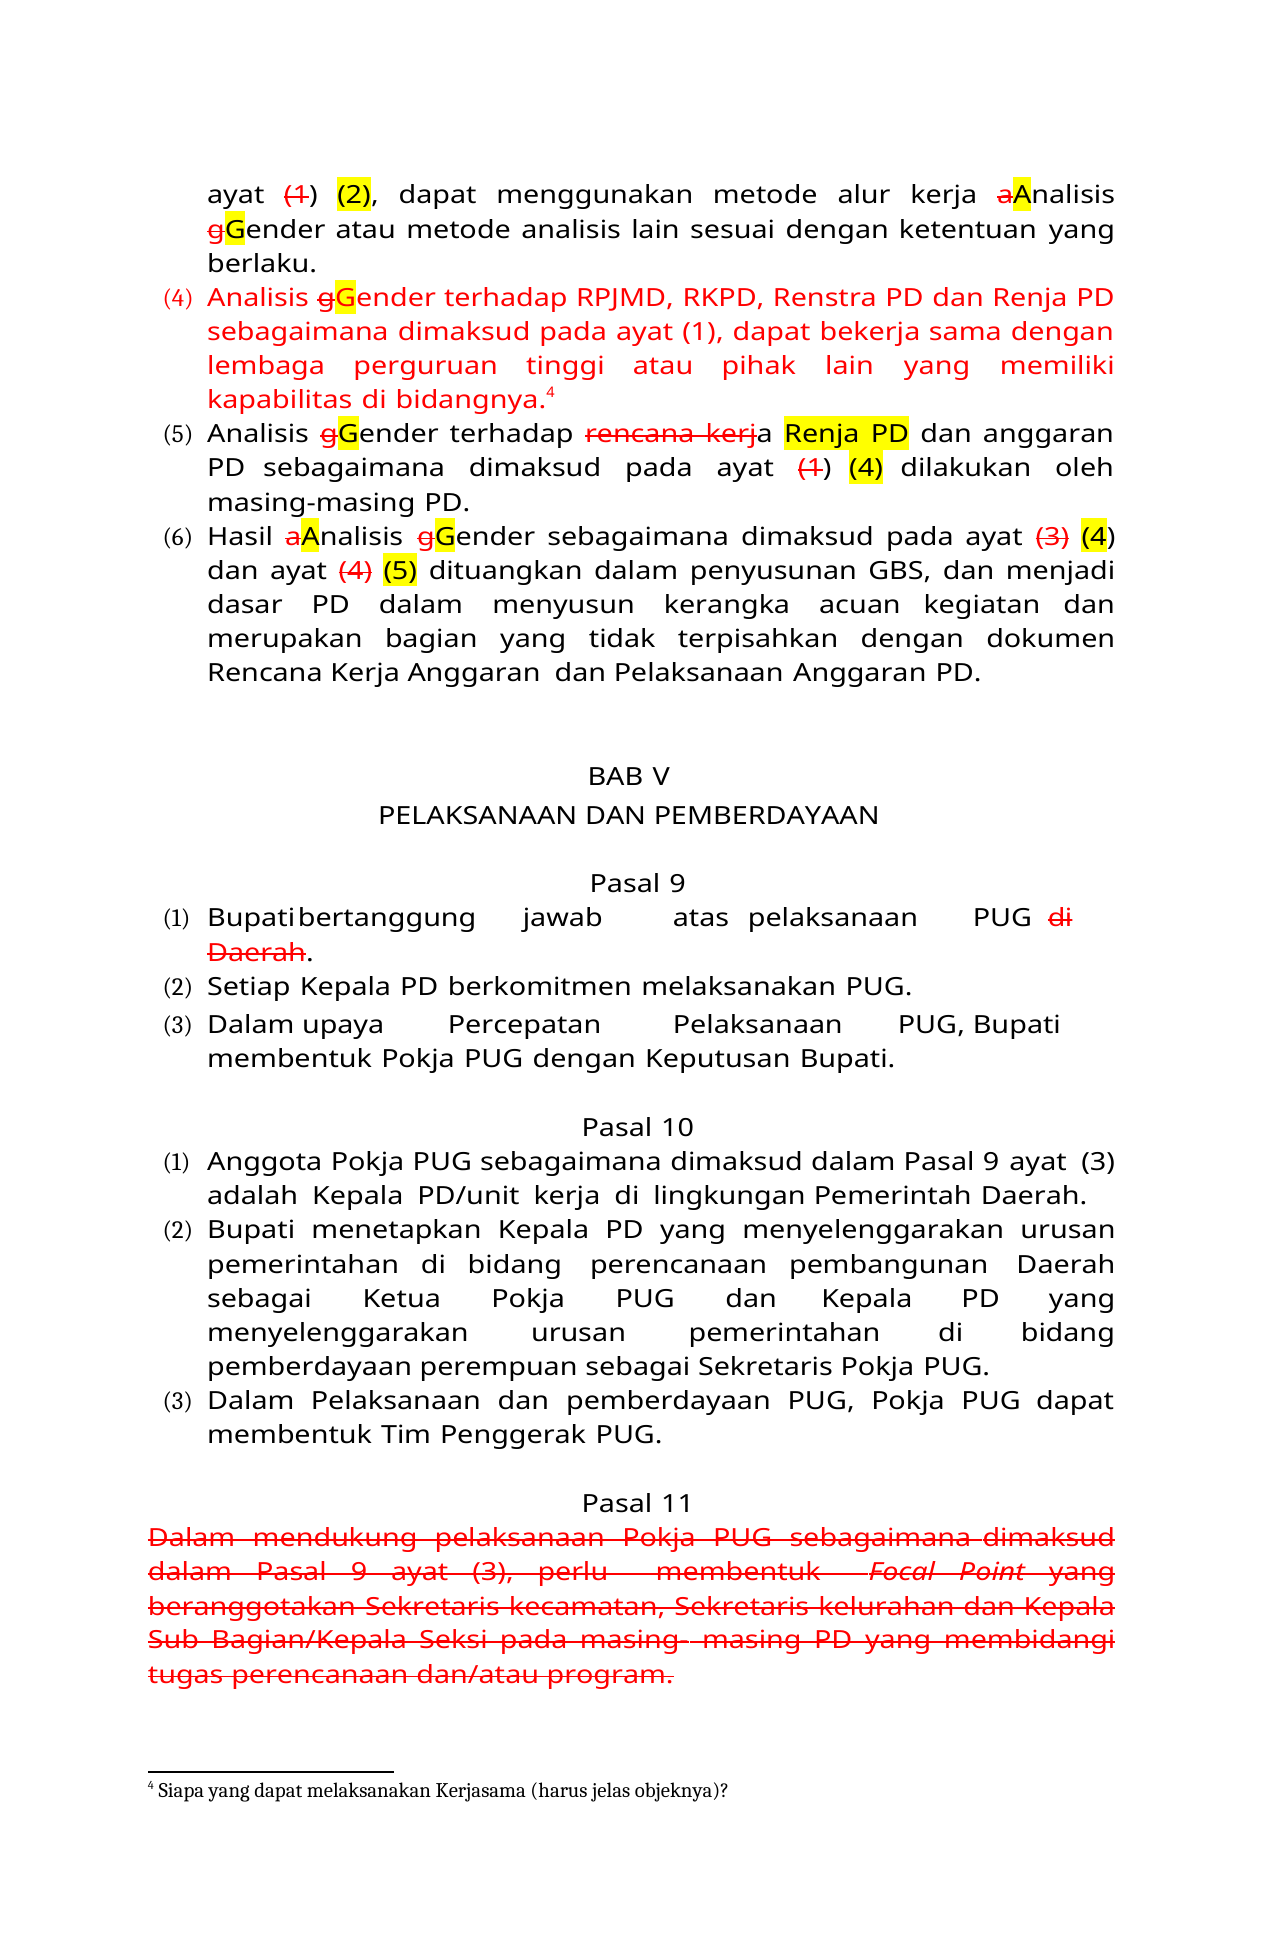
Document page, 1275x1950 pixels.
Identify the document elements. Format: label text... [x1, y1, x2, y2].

text Pasal 11 [148, 1486, 1127, 1520]
list Analisis gGender terhadap RPJMD, RKPD, Renstra PD dan Renja PD sebagaimana dimaksud pada ayat (1), dapat bekerja sama dengan lembaga perguruan tinggi atau pihak lain yang memiliki kapabilitas di bidangnya. [162, 279, 1114, 416]
text Pasal 9 [148, 866, 1127, 900]
list Bupati menetapkan Kepala PD yang menyelenggarakan urusan pemerintahan di bidang perencanaan pembangunan Daerah sebagai Ketua Pokja PUG dan Kepala PD yang menyelenggarakan urusan pemerintahan di bidang pemberdayaan perempuan sebagai Sekretaris Pokja PUG. [162, 1212, 1115, 1382]
text Dalam mendukung pelaksanaan Pokja PUG sebagaimana dimaksud dalam Pasal 9 ayat (3), perlu membentuk Focal Point yang beranggotakan Sekretaris kecamatan, Sekretaris kelurahan dan Kepala Sub Bagian/Kepala Seksi pada masing- masing PD yang membidangi tugas perencanaan dan/atau program. [148, 1520, 1115, 1539]
list Hasil aAnalisis gGender sebagaimana dimaksud pada ayat (3) (4) dan ayat (4) (5) dituangkan dalam penyusunan GBS, dan menjadi dasar PD dalam menyusun kerangka acuan kegiatan dan merupakan bagian yang tidak terpisahkan dengan dokumen Rencana Kerja Anggaran dan Pelaksanaan Anggaran PD. [162, 518, 1115, 689]
text Dalam mendukung pelaksanaan Pokja PUG sebagaimana dimaksud dalam Pasal 9 ayat (3), perlu membentuk Focal Point yang beranggotakan Sekretaris kecamatan, Sekretaris kelurahan dan Kepala Sub Bagian/Kepala Seksi pada masing- masing PD yang membidangi tugas perencanaan dan/atau program. [148, 1642, 1115, 1690]
list Bupati bertanggung jawab atas pelaksanaan PUG di Daerah. [162, 900, 1114, 968]
text Dalam mendukung pelaksanaan Pokja PUG sebagaimana dimaksud dalam Pasal 9 ayat (3), perlu membentuk Focal Point yang beranggotakan Sekretaris kecamatan, Sekretaris kelurahan dan Kepala Sub Bagian/Kepala Seksi pada masing- masing PD yang membidangi tugas perencanaan dan/atau program. [148, 1541, 1115, 1573]
text Dalam mendukung pelaksanaan Pokja PUG sebagaimana dimaksud dalam Pasal 9 ayat (3), perlu membentuk Focal Point yang beranggotakan Sekretaris kecamatan, Sekretaris kelurahan dan Kepala Sub Bagian/Kepala Seksi pada masing- masing PD yang membidangi tugas perencanaan dan/atau program. [148, 1574, 1115, 1607]
text PELAKSANAAN DAN PEMBERDAYAAN [148, 797, 1110, 832]
text Pasal 10 [148, 1110, 1127, 1144]
text BAB V [148, 759, 1109, 793]
text Dalam mendukung pelaksanaan Pokja PUG sebagaimana dimaksud dalam Pasal 9 ayat (3), perlu membentuk Focal Point yang beranggotakan Sekretaris kecamatan, Sekretaris kelurahan dan Kepala Sub Bagian/Kepala Seksi pada masing- masing PD yang membidangi tugas perencanaan dan/atau program. [148, 1609, 1115, 1641]
list Dalam Pelaksanaan dan pemberdayaan PUG, Pokja PUG dapat membentuk Tim Penggerak PUG. [162, 1383, 1114, 1451]
list Setiap Kepala PD berkomitmen melaksanakan PUG. [162, 968, 1127, 1002]
list Anggota Pokja PUG sebagaimana dimaksud dalam Pasal 9 ayat (3) adalah Kepala PD/unit kerja di lingkungan Pemerintah Daerah. [162, 1144, 1115, 1212]
list Analisis gGender terhadap rencana kerja Renja PD dan anggaran PD sebagaimana dimaksud pada ayat (1) (4) dilakukan oleh masing-masing PD. [162, 416, 1114, 518]
list Dalam upaya Percepatan Pelaksanaan PUG, Bupati membentuk Pokja PUG dengan Keputusan Bupati. [162, 1007, 1114, 1075]
